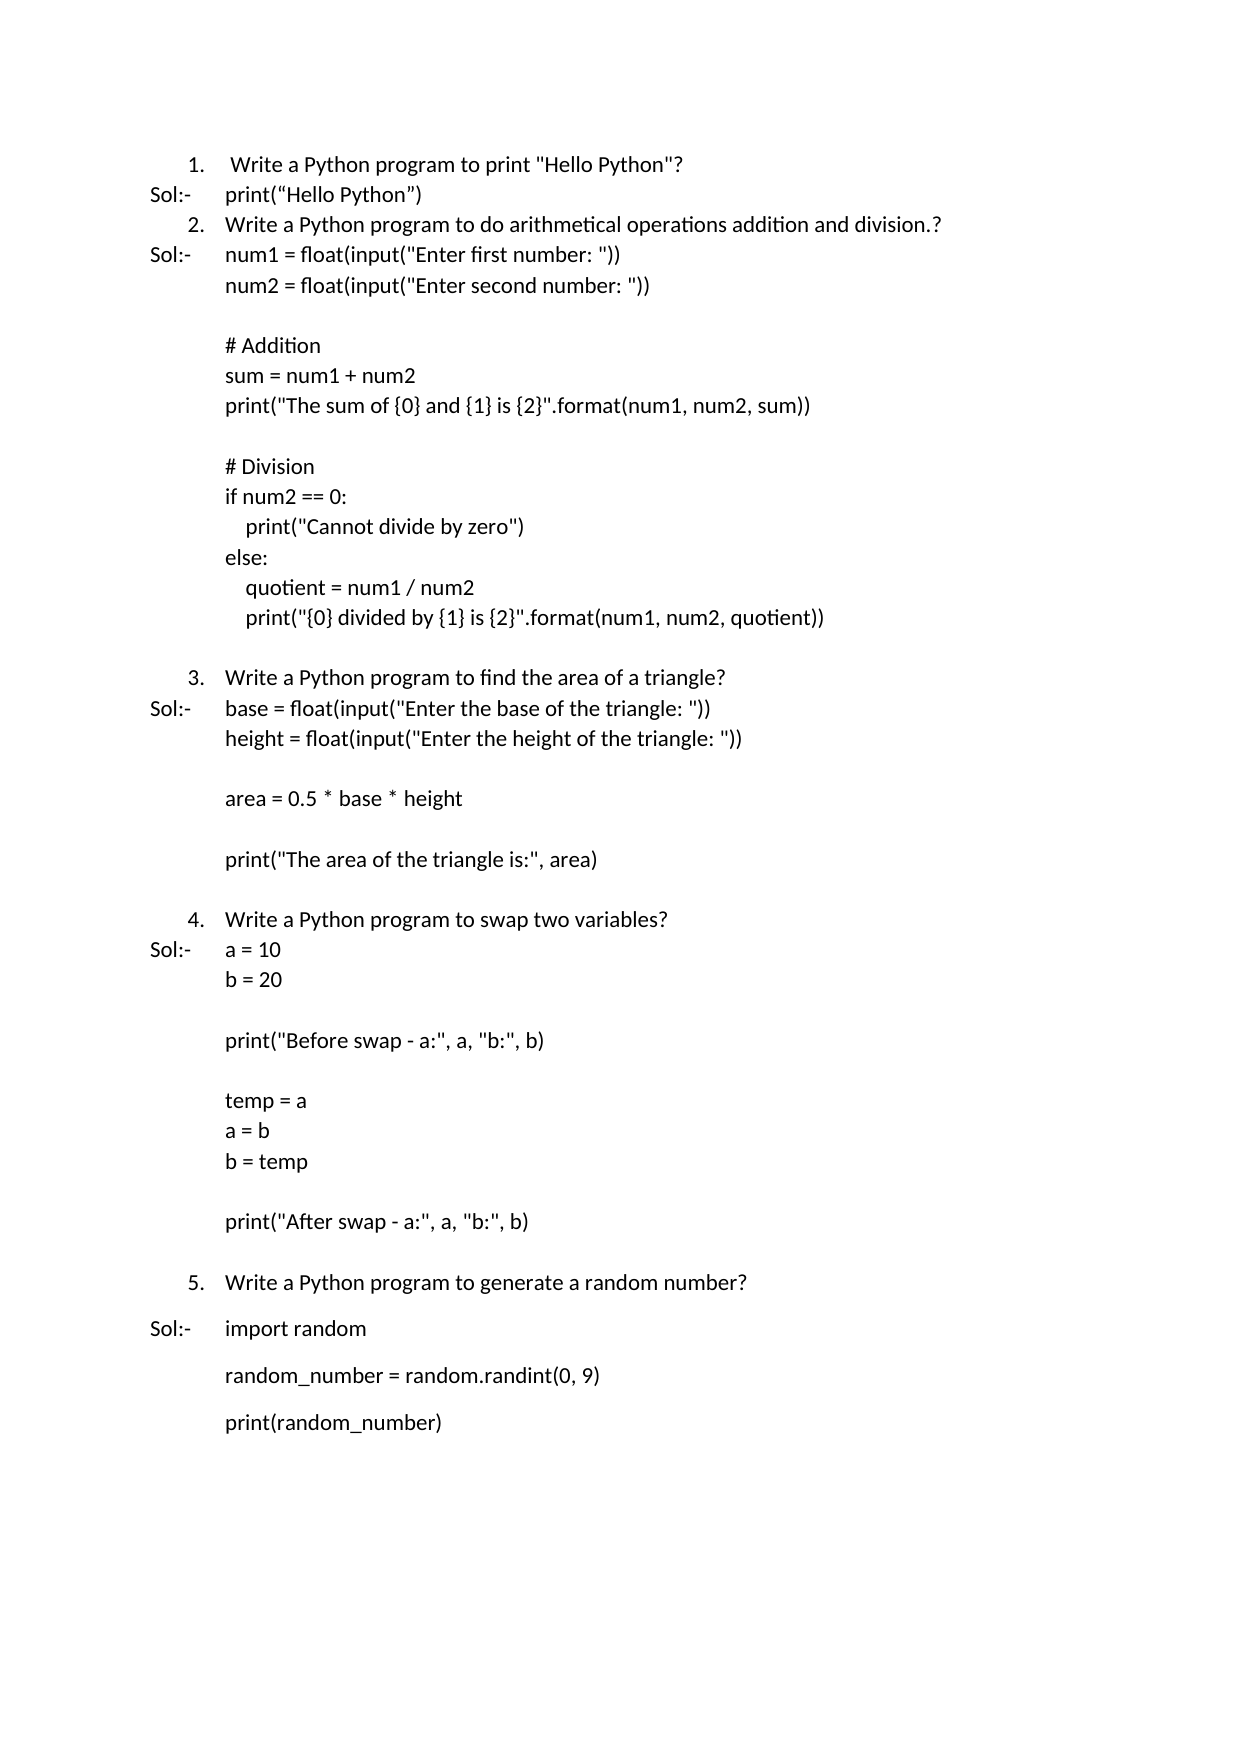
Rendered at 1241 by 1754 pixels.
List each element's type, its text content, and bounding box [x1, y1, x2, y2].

text random_number = random.randint(0, 9) [225, 1361, 1090, 1389]
text b = 20 [225, 966, 1090, 994]
text print("Before swap - a:", a, "b:", b) [225, 1026, 1090, 1054]
text # Addition [225, 331, 1090, 359]
text temp = a [225, 1086, 1090, 1114]
text sum = num1 + num2 [225, 361, 1090, 389]
list Write a Python program to print "Hello Python"? [187, 150, 1090, 178]
text print("{0} divided by {1} is {2}".format(num1, num2, quotient)) [225, 603, 1090, 631]
text Sol:- a = 10 [150, 935, 1090, 963]
text print(random_number) [225, 1408, 1090, 1436]
text # Division [225, 452, 1090, 480]
text Sol:- import random [150, 1314, 1090, 1343]
text Sol:- num1 = float(input("Enter first number: ")) [150, 241, 1090, 269]
text if num2 == 0: [225, 482, 1090, 510]
list Write a Python program to find the area of a triangle? [187, 663, 1090, 692]
text print("The sum of {0} and {1} is {2}".format(num1, num2, sum)) [225, 392, 1090, 420]
text a = b [225, 1117, 1090, 1145]
text area = 0.5 * base * height [225, 784, 1090, 812]
text else: [225, 543, 1090, 571]
text height = float(input("Enter the height of the triangle: ")) [225, 724, 1090, 752]
text print("After swap - a:", a, "b:", b) [225, 1207, 1090, 1235]
text b = temp [225, 1147, 1090, 1175]
list Write a Python program to generate a random number? [187, 1268, 1090, 1296]
list Write a Python program to do arithmetical operations addition and division.? [187, 210, 1090, 238]
text print("The area of the triangle is:", area) [225, 845, 1090, 873]
text quotient = num1 / num2 [225, 573, 1090, 601]
text print("Cannot divide by zero") [225, 512, 1090, 541]
list Write a Python program to swap two variables? [187, 905, 1090, 933]
text Sol:- print(“Hello Python”) [150, 180, 1090, 208]
text Sol:- base = float(input("Enter the base of the triangle: ")) [150, 694, 1090, 722]
text num2 = float(input("Enter second number: ")) [225, 271, 1090, 299]
